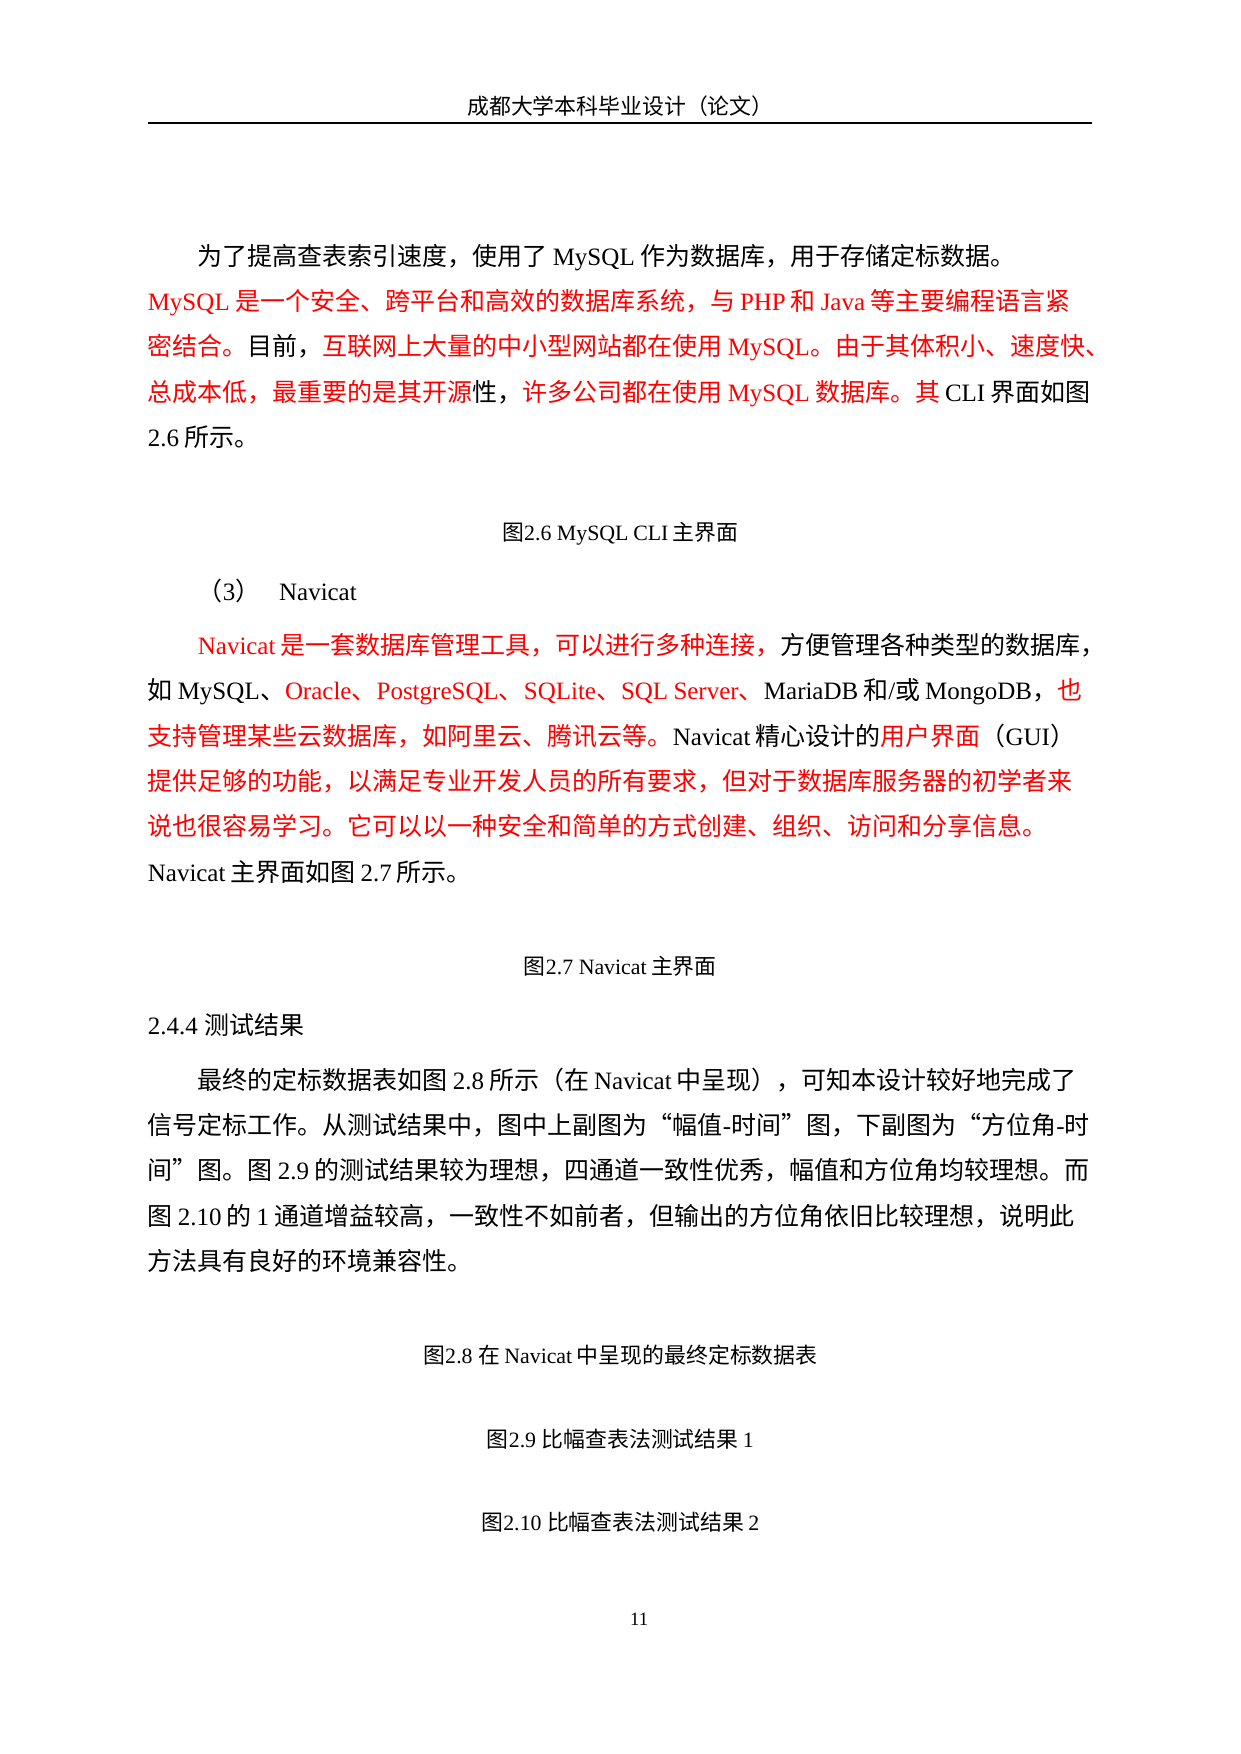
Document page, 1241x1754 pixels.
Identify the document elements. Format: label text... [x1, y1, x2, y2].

text 图2.8 在Navicat中呈现的最终定标数据表 [148, 1338, 1092, 1370]
text Navicat是一套数据库管理工具，可以进行多种连接，方便管理各种类型的数据库，如MySQL、Oracle、PostgreSQL、SQLite、SQL Server、MariaDB和/或MongoDB，也支持管理某些云数据库，如阿里云、腾讯云等。Navicat精心设计的用户界面（GUI）提供足够的功能，以满足专业开发人员的所有要求，但对于数据库服务器的初学者来说也很容易学习。它可以以一种安全和简单的方式创建、组织、访问和分享信息。Navicat主界面如图2.7所示。 [148, 626, 1092, 888]
subtitle 测试结果 [148, 1006, 1092, 1042]
text 最终的定标数据表如图2.8所示（在Navicat中呈现），可知本设计较好地完成了信号定标工作。从测试结果中，图中上副图为“幅值-时间”图，下副图为“方位角-时间”图。图2.9的测试结果较为理想，四通道一致性优秀，幅值和方位角均较理想。而图2.10的1通道增益较高，一致性不如前者，但输出的方位角依旧比较理想，说明此方法具有良好的环境兼容性。 [148, 1060, 1092, 1278]
subtitle Navicat [148, 571, 1092, 607]
text 图2.7 Navicat主界面 [148, 949, 1092, 981]
text 图2.6 MySQL CLI主界面 [148, 514, 1092, 546]
text 为了提高查表索引速度，使用了MySQL作为数据库，用于存储定标数据。MySQL是一个安全、跨平台和高效的数据库系统，与PHP和Java等主要编程语言紧密结合。目前，互联网上大量的中小型网站都在使用MySQL。由于其体积小、速度快、总成本低，最重要的是其开源性，许多公司都在使用MySQL数据库。其CLI界面如图2.6所示。 [148, 236, 1092, 454]
text 图2.10 比幅查表法测试结果2 [148, 1505, 1092, 1537]
text 图2.9 比幅查表法测试结果1 [148, 1422, 1092, 1453]
